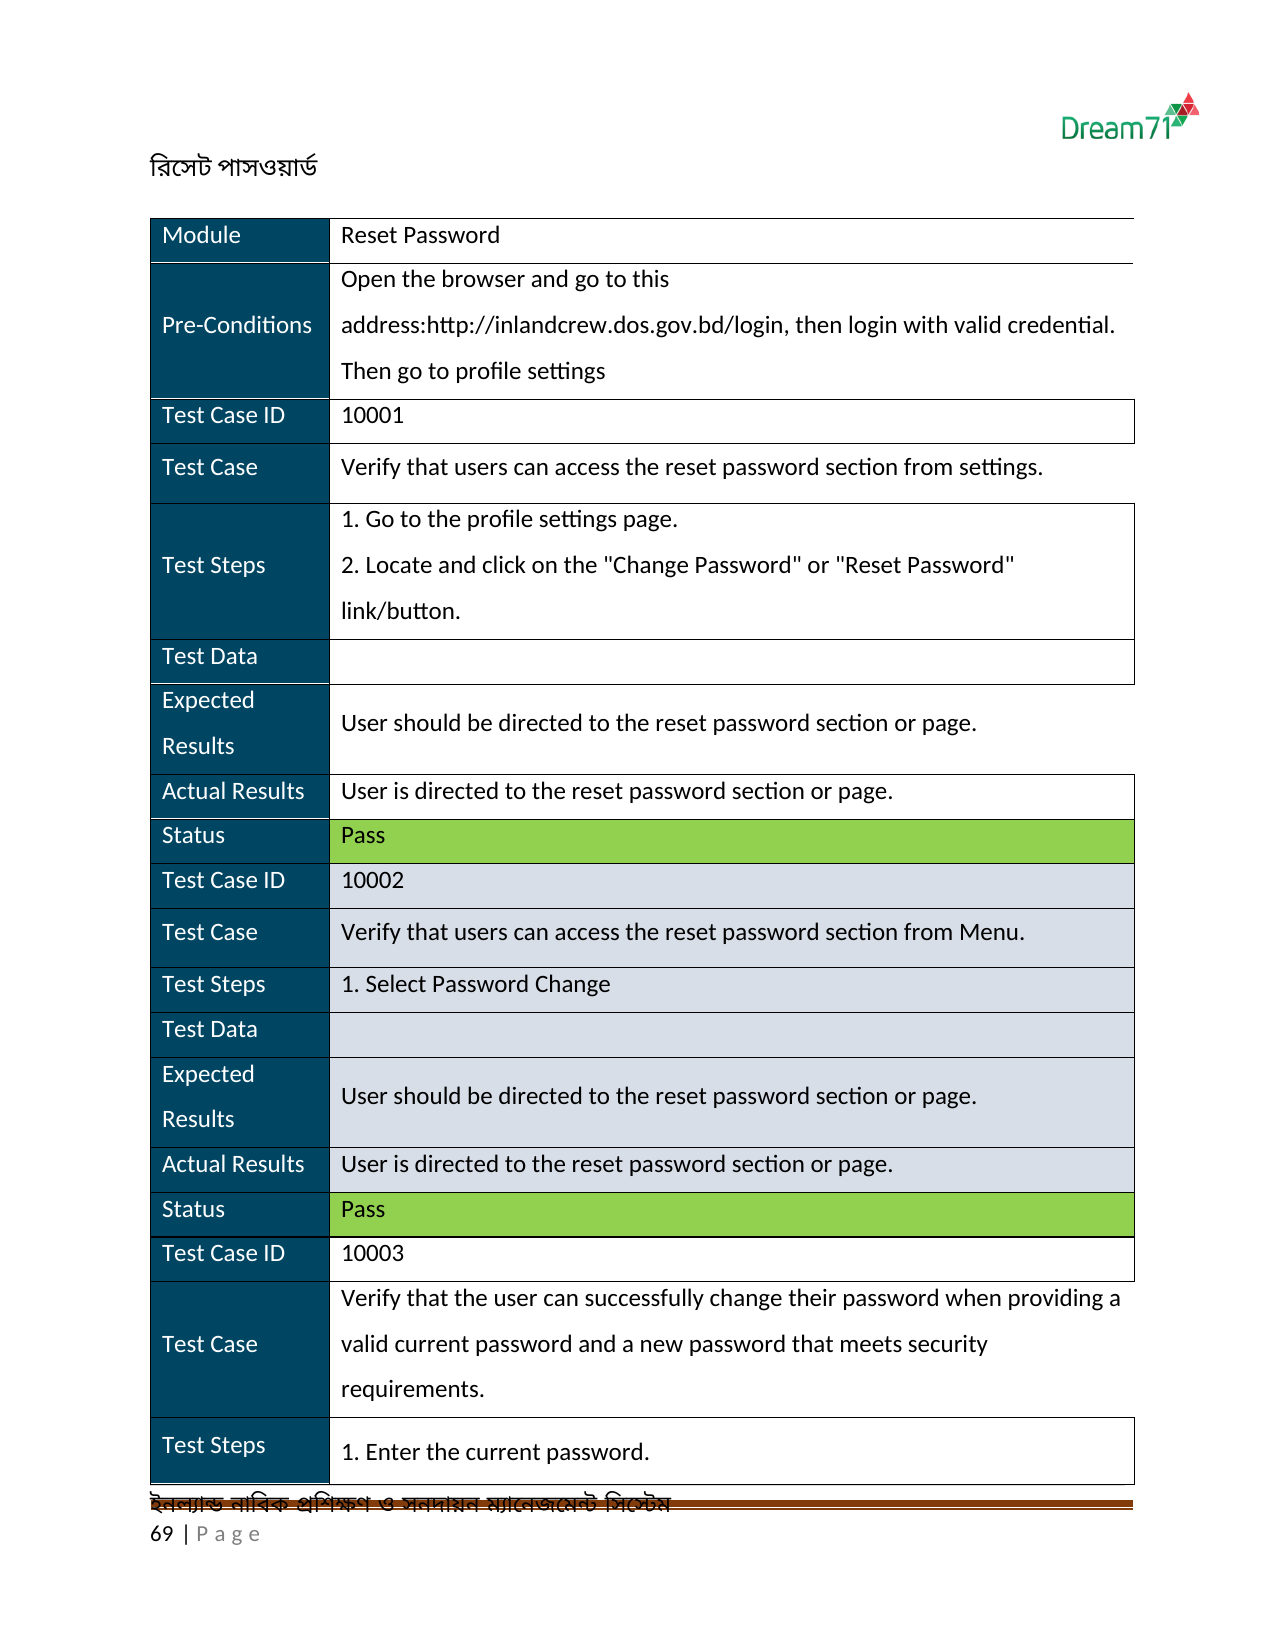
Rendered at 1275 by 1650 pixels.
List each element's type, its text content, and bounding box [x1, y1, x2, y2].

table_cell Pre-Conditions [151, 264, 329, 398]
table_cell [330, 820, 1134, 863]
text রিসেট পাসওয়ার্ড [150, 150, 1125, 184]
table_cell 1. Go to the profile settings page. 2. Locate and click on the "Change Password" or "Reset Password" link/button. [330, 504, 1134, 639]
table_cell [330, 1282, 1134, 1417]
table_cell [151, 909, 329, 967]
table_cell Open the browser and go to this address:http://inlandcrew.dos.gov.bd/login, then login with valid credential. Then go to profile settings [330, 263, 1134, 398]
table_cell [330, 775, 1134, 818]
table_header Reset Password [330, 219, 1134, 262]
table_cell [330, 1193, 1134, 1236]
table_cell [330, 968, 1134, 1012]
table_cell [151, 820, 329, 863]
picture [1062, 92, 1200, 139]
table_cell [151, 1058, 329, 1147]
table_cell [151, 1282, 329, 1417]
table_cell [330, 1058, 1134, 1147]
table_cell Test Case ID [151, 400, 329, 443]
table_cell [330, 640, 1134, 683]
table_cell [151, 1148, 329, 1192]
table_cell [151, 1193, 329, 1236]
table_cell Test Data [151, 640, 329, 683]
table_cell Test Case [151, 444, 329, 503]
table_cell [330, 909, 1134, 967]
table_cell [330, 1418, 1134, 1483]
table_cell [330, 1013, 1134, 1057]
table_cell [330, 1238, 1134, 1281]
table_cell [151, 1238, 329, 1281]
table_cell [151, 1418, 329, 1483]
table_cell Expected Results [151, 685, 329, 774]
table_cell 10001 [330, 400, 1134, 443]
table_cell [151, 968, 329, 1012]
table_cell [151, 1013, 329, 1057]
table_header Module [151, 219, 329, 262]
table_cell Test Steps [151, 504, 329, 639]
table_cell User should be directed to the reset password section or page. [330, 685, 1134, 774]
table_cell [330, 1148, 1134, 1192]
table_cell Actual Results [151, 775, 329, 818]
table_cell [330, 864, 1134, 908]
table_cell Verify that users can access the reset password section from settings. [330, 444, 1134, 503]
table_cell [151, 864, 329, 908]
